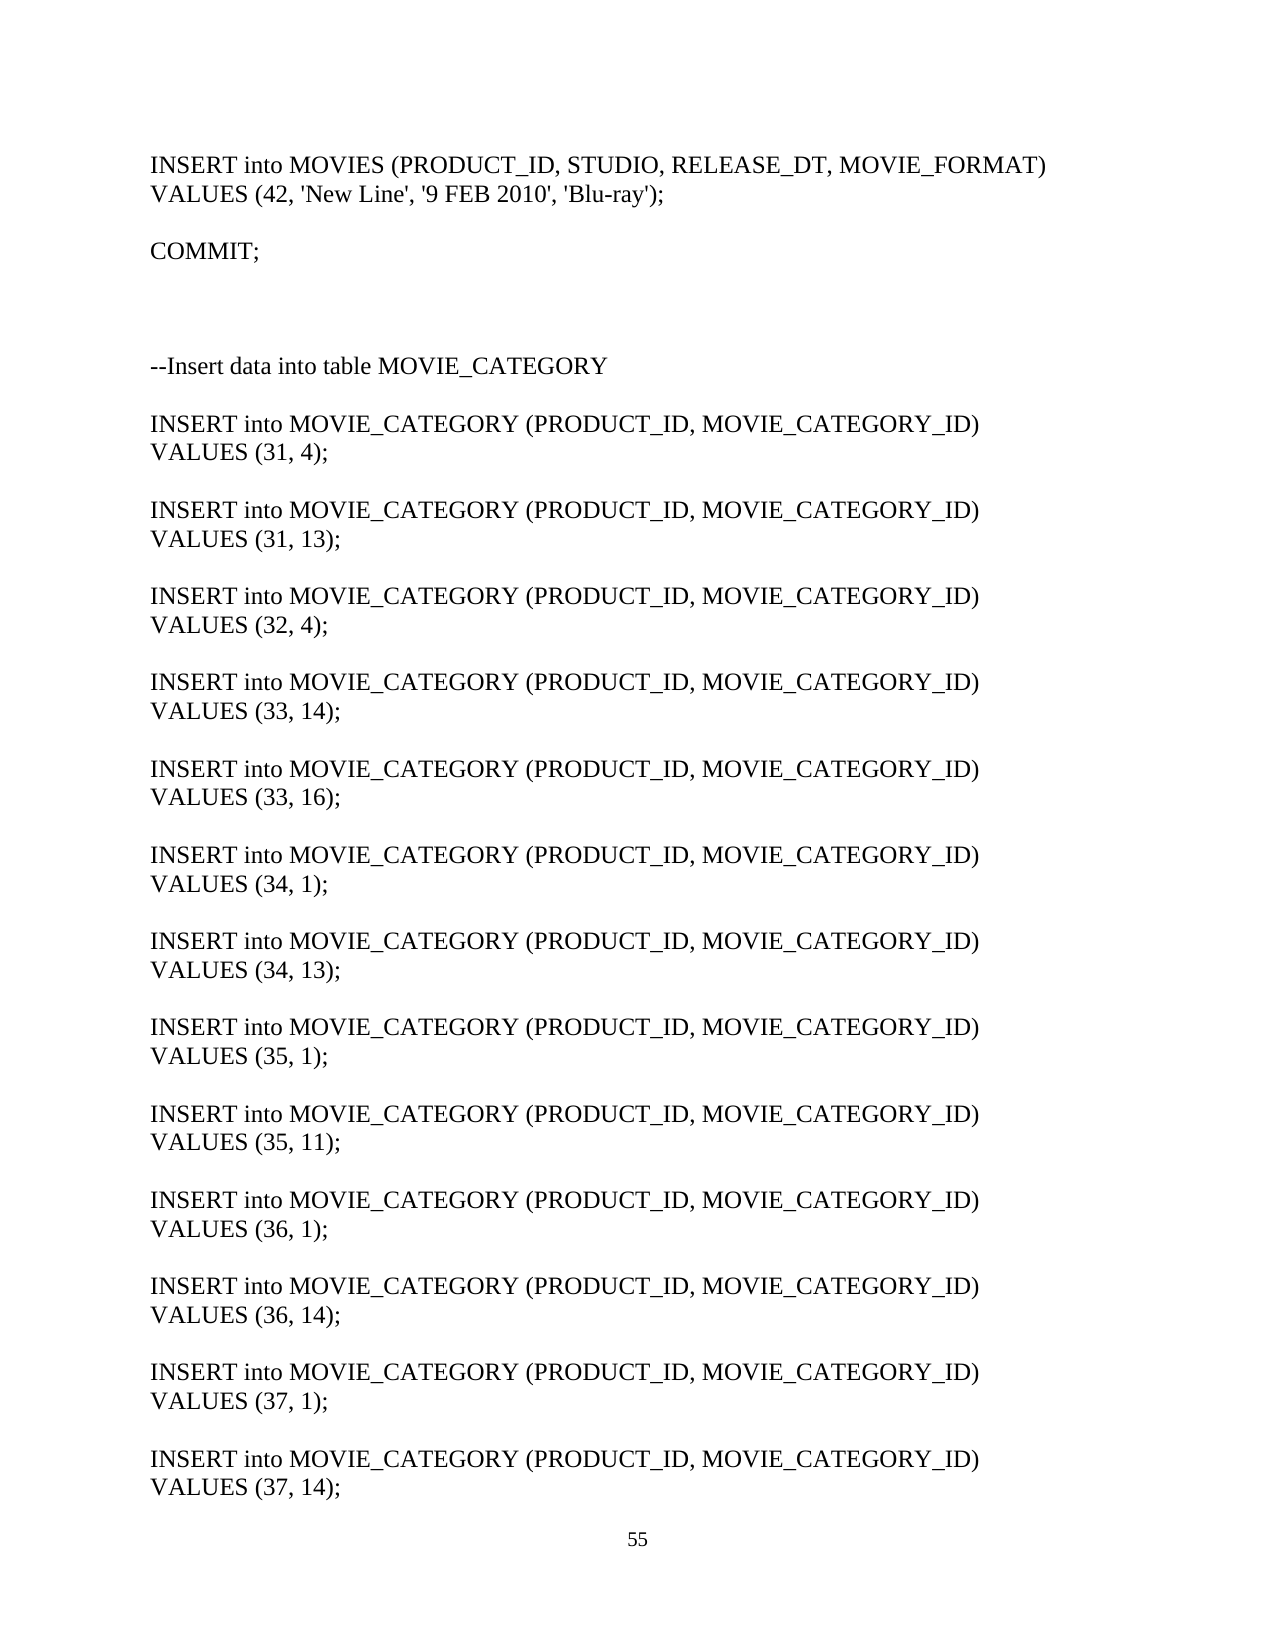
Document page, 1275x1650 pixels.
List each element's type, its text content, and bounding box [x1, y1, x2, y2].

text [150, 150, 1125, 179]
text VALUES (31, 13); [150, 524, 1125, 552]
text INSERT into MOVIE_CATEGORY (PRODUCT_ID, MOVIE_CATEGORY_ID) [150, 1099, 1125, 1127]
text VALUES (32, 4); [150, 610, 1125, 639]
text INSERT into MOVIE_CATEGORY (PRODUCT_ID, MOVIE_CATEGORY_ID) [150, 840, 1125, 869]
text INSERT into MOVIE_CATEGORY (PRODUCT_ID, MOVIE_CATEGORY_ID) [150, 1012, 1125, 1041]
text VALUES (36, 1); [150, 1214, 1125, 1242]
text INSERT into MOVIE_CATEGORY (PRODUCT_ID, MOVIE_CATEGORY_ID) [150, 926, 1125, 955]
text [150, 1444, 1125, 1472]
text INSERT into MOVIE_CATEGORY (PRODUCT_ID, MOVIE_CATEGORY_ID) [150, 754, 1125, 782]
text VALUES (34, 1); [150, 869, 1125, 897]
text VALUES (36, 14); [150, 1300, 1125, 1329]
text VALUES (37, 14); [150, 1472, 1125, 1501]
text INSERT into MOVIE_CATEGORY (PRODUCT_ID, MOVIE_CATEGORY_ID) [150, 581, 1125, 610]
text --Insert data into table MOVIE_CATEGORY [150, 351, 1125, 380]
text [150, 1357, 1125, 1386]
text VALUES (37, 1); [150, 1386, 1125, 1415]
text VALUES (33, 16); [150, 782, 1125, 811]
text VALUES (34, 13); [150, 955, 1125, 984]
text COMMIT; [150, 236, 1125, 265]
text INSERT into MOVIE_CATEGORY (PRODUCT_ID, MOVIE_CATEGORY_ID) [150, 495, 1125, 524]
text INSERT into MOVIE_CATEGORY (PRODUCT_ID, MOVIE_CATEGORY_ID) [150, 409, 1125, 437]
text VALUES (31, 4); [150, 437, 1125, 466]
text VALUES (33, 14); [150, 696, 1125, 725]
text VALUES (35, 11); [150, 1127, 1125, 1156]
text INSERT into MOVIE_CATEGORY (PRODUCT_ID, MOVIE_CATEGORY_ID) [150, 1185, 1125, 1214]
text VALUES (42, 'New Line', '9 FEB 2010', 'Blu-ray'); [150, 179, 1125, 207]
text VALUES (35, 1); [150, 1041, 1125, 1070]
text INSERT into MOVIE_CATEGORY (PRODUCT_ID, MOVIE_CATEGORY_ID) [150, 1271, 1125, 1300]
text INSERT into MOVIE_CATEGORY (PRODUCT_ID, MOVIE_CATEGORY_ID) [150, 667, 1125, 696]
